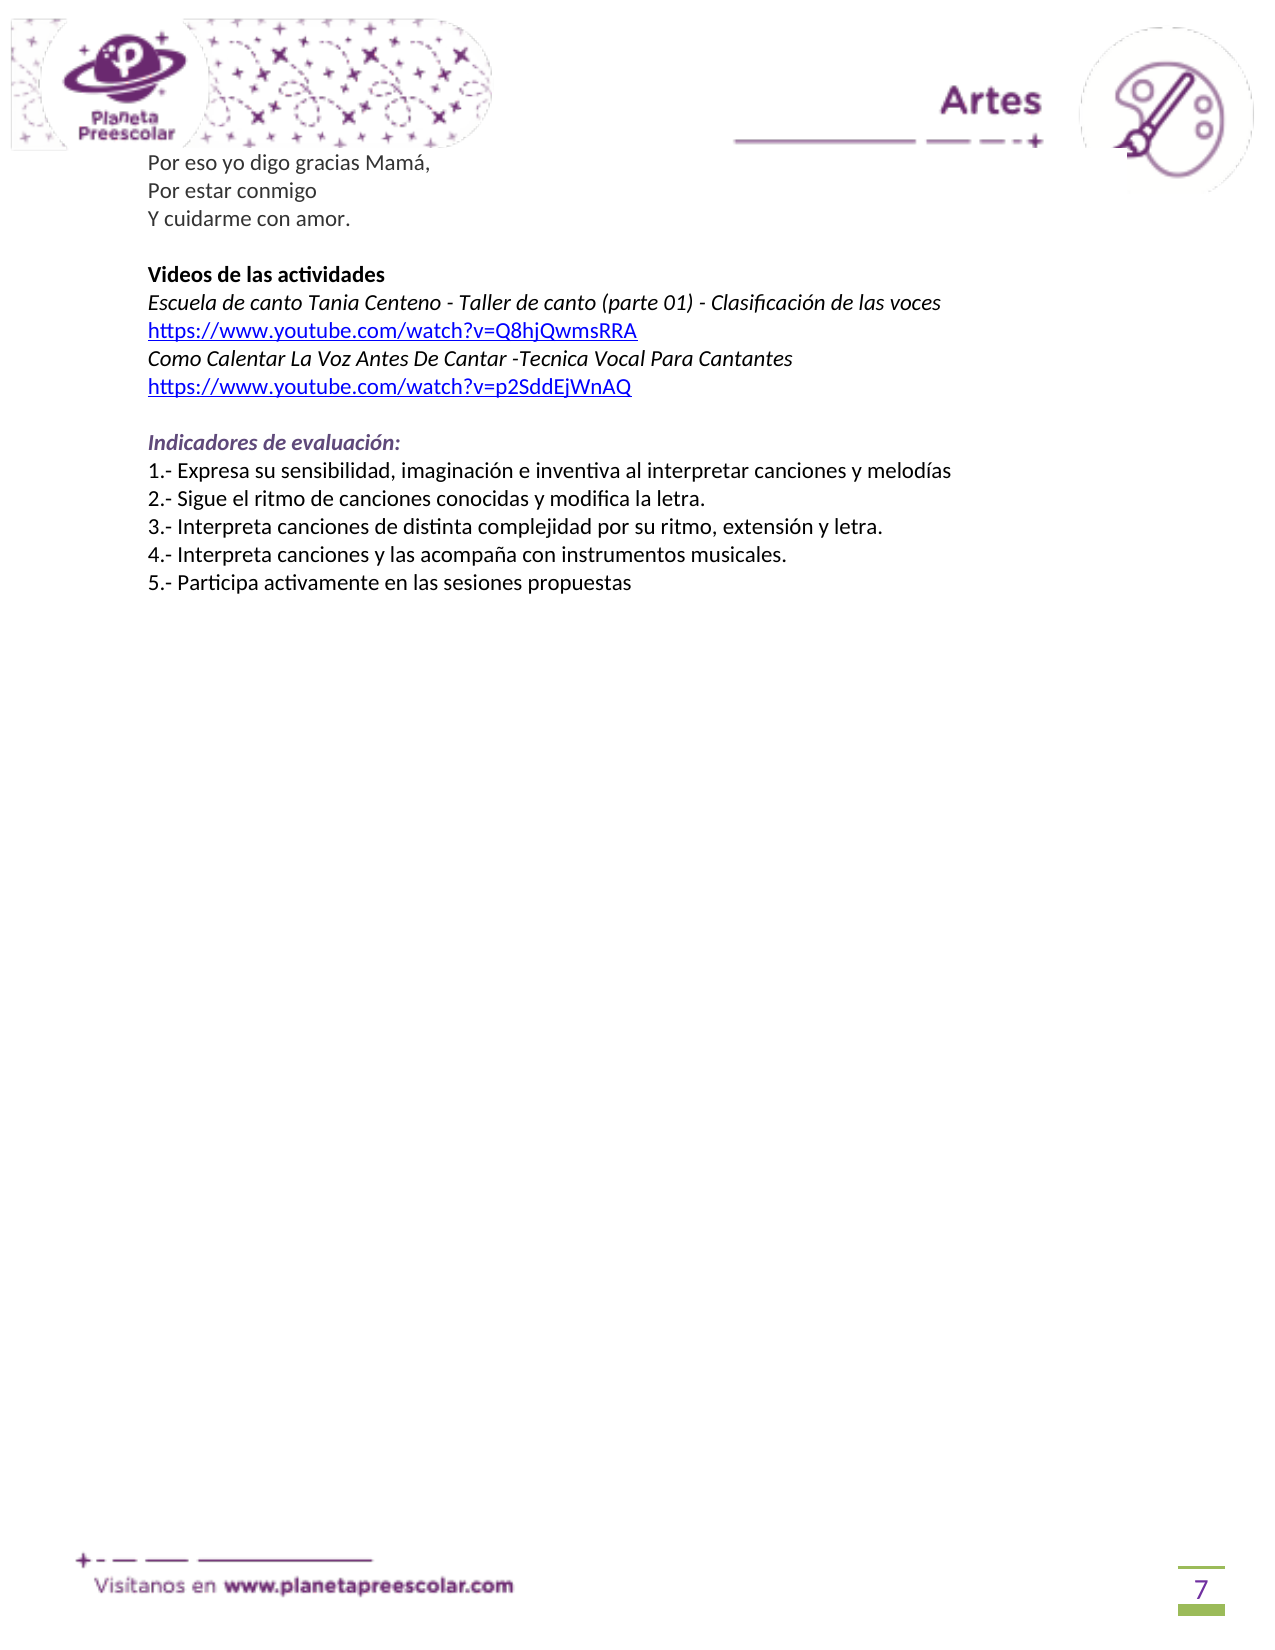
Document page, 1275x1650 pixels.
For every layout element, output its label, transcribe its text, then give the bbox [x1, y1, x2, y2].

text https://www.youtube.com/watch?v=Q8hjQwmsRRA [148, 316, 1127, 344]
text Por estar conmigo [148, 176, 1127, 204]
text 5.- Participa activamente en las sesiones propuestas [148, 568, 1127, 596]
text Y cuidarme con amor. [148, 204, 1127, 232]
text Por eso yo digo gracias Mamá, [148, 148, 1127, 176]
text Videos de las actividades [148, 260, 1127, 288]
text Como Calentar La Voz Antes De Cantar -Tecnica Vocal Para Cantantes [148, 344, 1127, 372]
text 3.- Interpreta canciones de distinta complejidad por su ritmo, extensión y letra. [148, 512, 1127, 540]
picture [0, 9, 1275, 194]
text 1.- Expresa su sensibilidad, imaginación e inventiva al interpretar canciones y melodías [148, 456, 1127, 484]
text 2.- Sigue el ritmo de canciones conocidas y modifica la letra. [148, 484, 1127, 512]
text Escuela de canto Tania Centeno - Taller de canto (parte 01) - Clasificación de las voces [148, 288, 1127, 316]
picture [0, 1530, 536, 1647]
text https://www.youtube.com/watch?v=p2SddEjWnAQ [148, 372, 1127, 400]
text Indicadores de evaluación: [148, 428, 1127, 456]
text 4.- Interpreta canciones y las acompaña con instrumentos musicales. [148, 540, 1127, 568]
